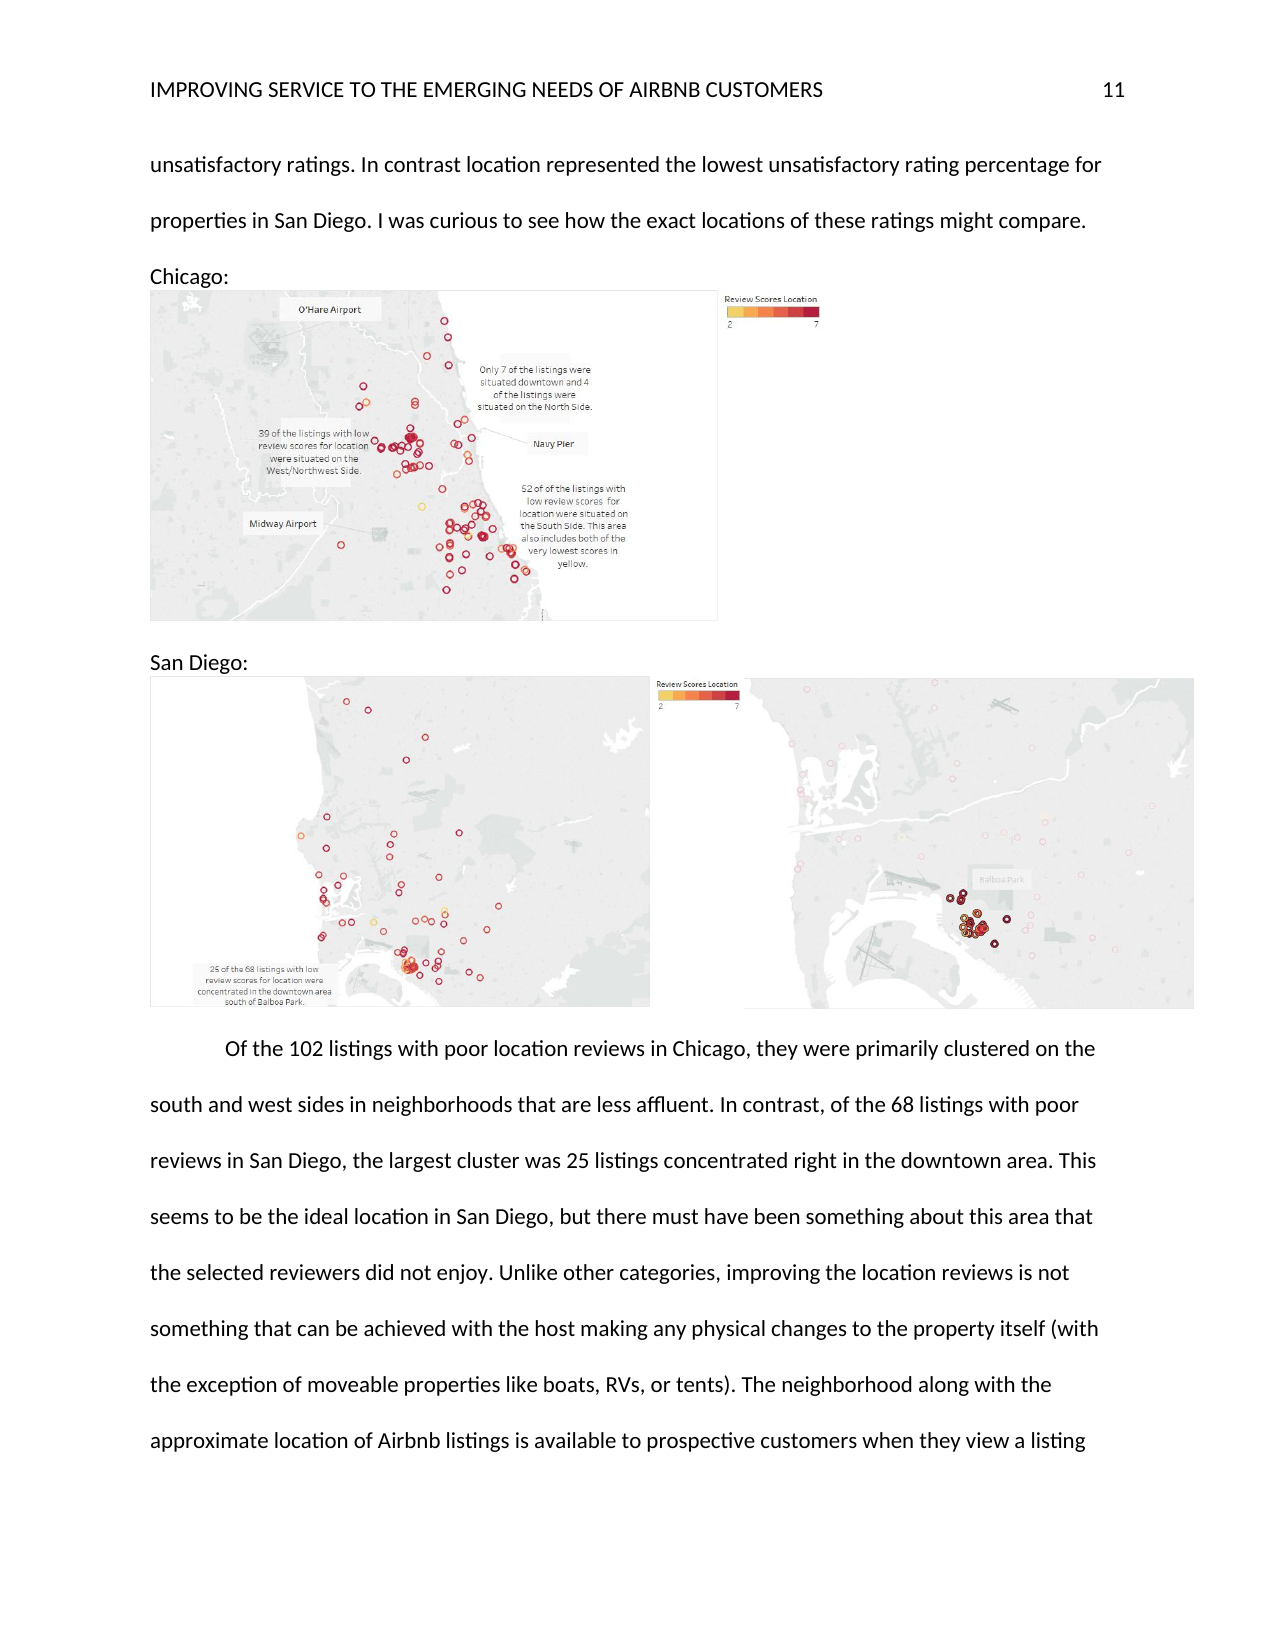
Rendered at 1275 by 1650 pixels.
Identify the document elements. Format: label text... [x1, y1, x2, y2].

picture [150, 290, 822, 621]
text Chicago: [150, 262, 1125, 290]
picture [150, 676, 742, 1007]
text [150, 150, 1125, 234]
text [150, 1034, 1125, 1454]
text San Diego: [150, 648, 1125, 676]
picture [743, 678, 1200, 1009]
